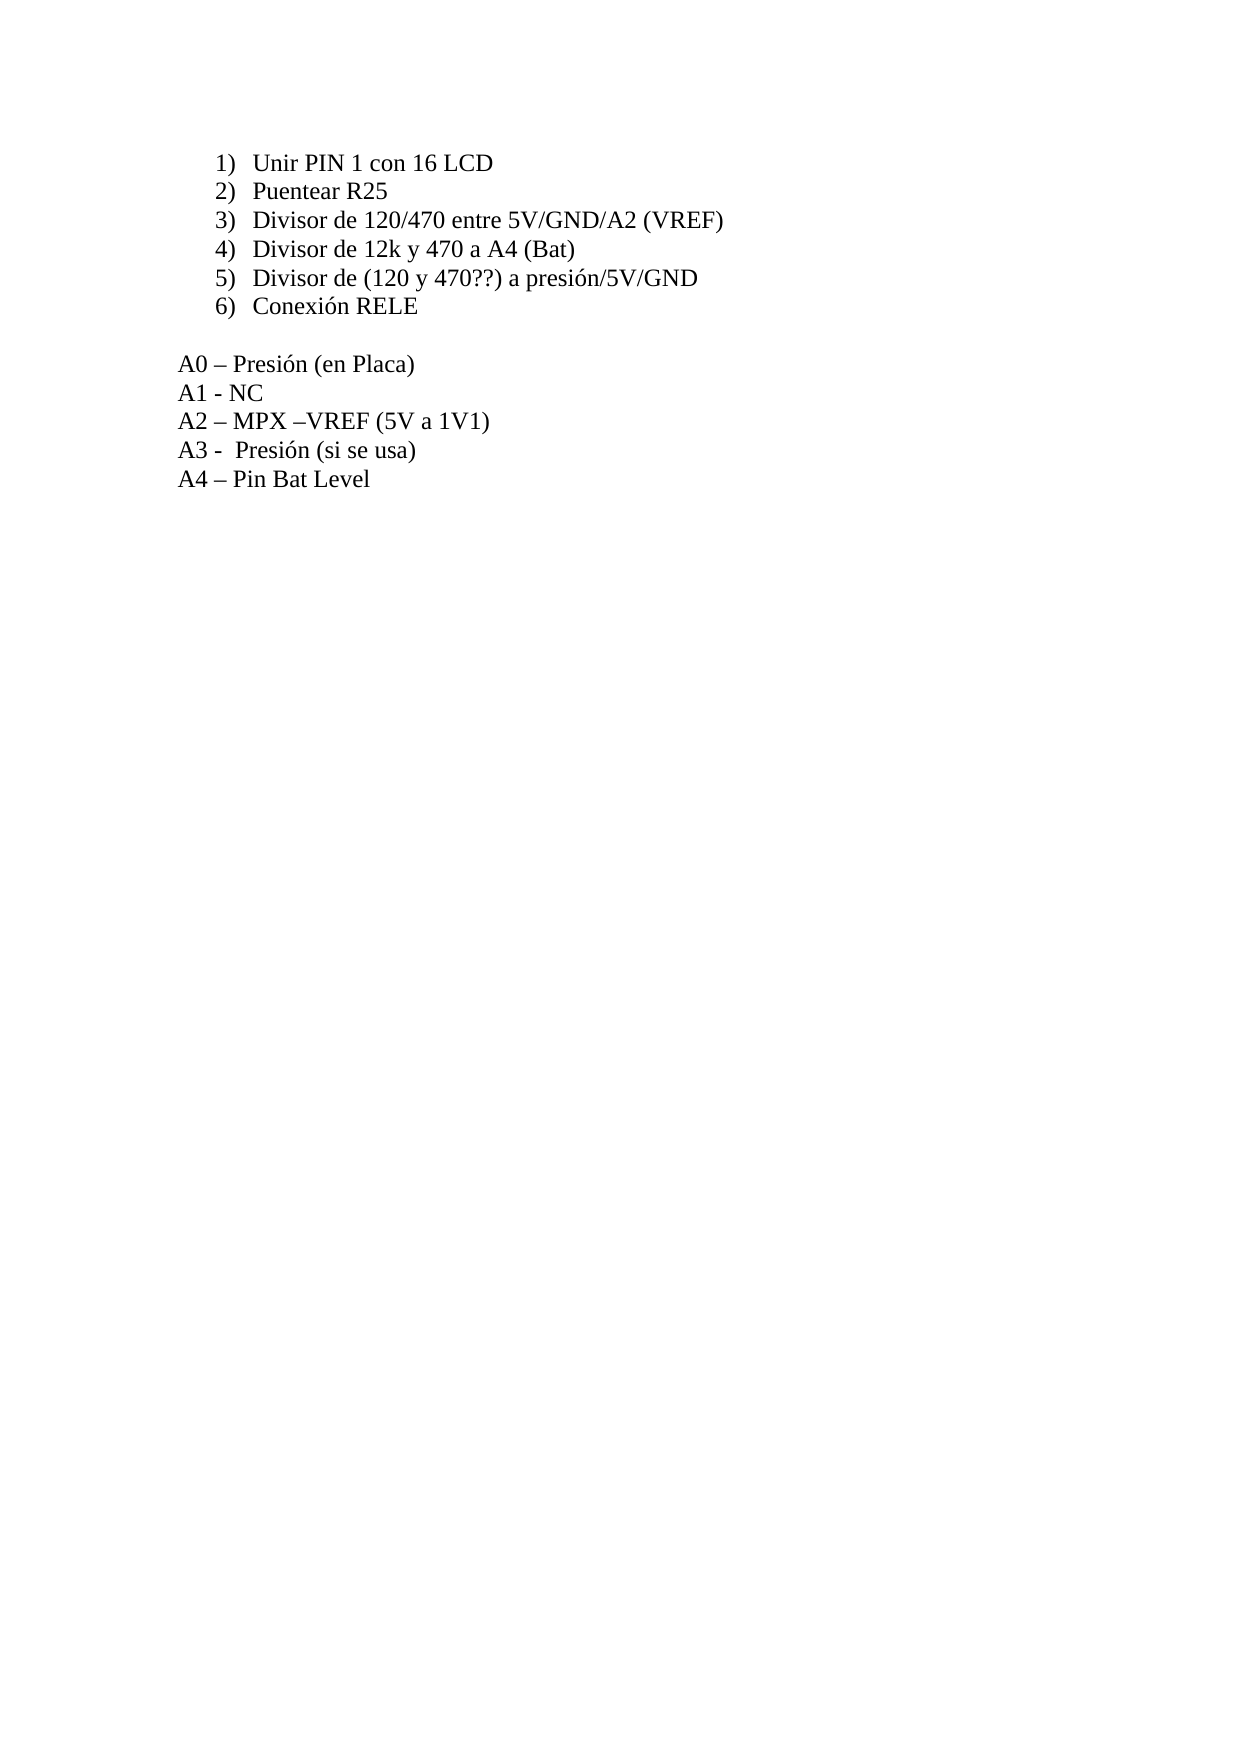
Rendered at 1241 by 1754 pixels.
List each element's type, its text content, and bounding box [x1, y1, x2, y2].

text A2 – MPX –VREF (5V a 1V1) [177, 406, 1063, 435]
text A3 - Presión (si se usa) [177, 435, 1063, 464]
list Divisor de (120 y 470??) a presión/5V/GND [215, 263, 1063, 291]
list Puentear R25 [215, 176, 1063, 205]
list Unir PIN 1 con 16 LCD [215, 148, 1063, 176]
list Divisor de 120/470 entre 5V/GND/A2 (VREF) [215, 205, 1063, 234]
text A0 – Presión (en Placa) [177, 349, 1063, 378]
text A4 – Pin Bat Level [177, 464, 1063, 493]
list Divisor de 12k y 470 a A4 (Bat) [215, 234, 1063, 263]
text A1 - NC [177, 378, 1063, 406]
list Conexión RELE [215, 291, 1063, 320]
